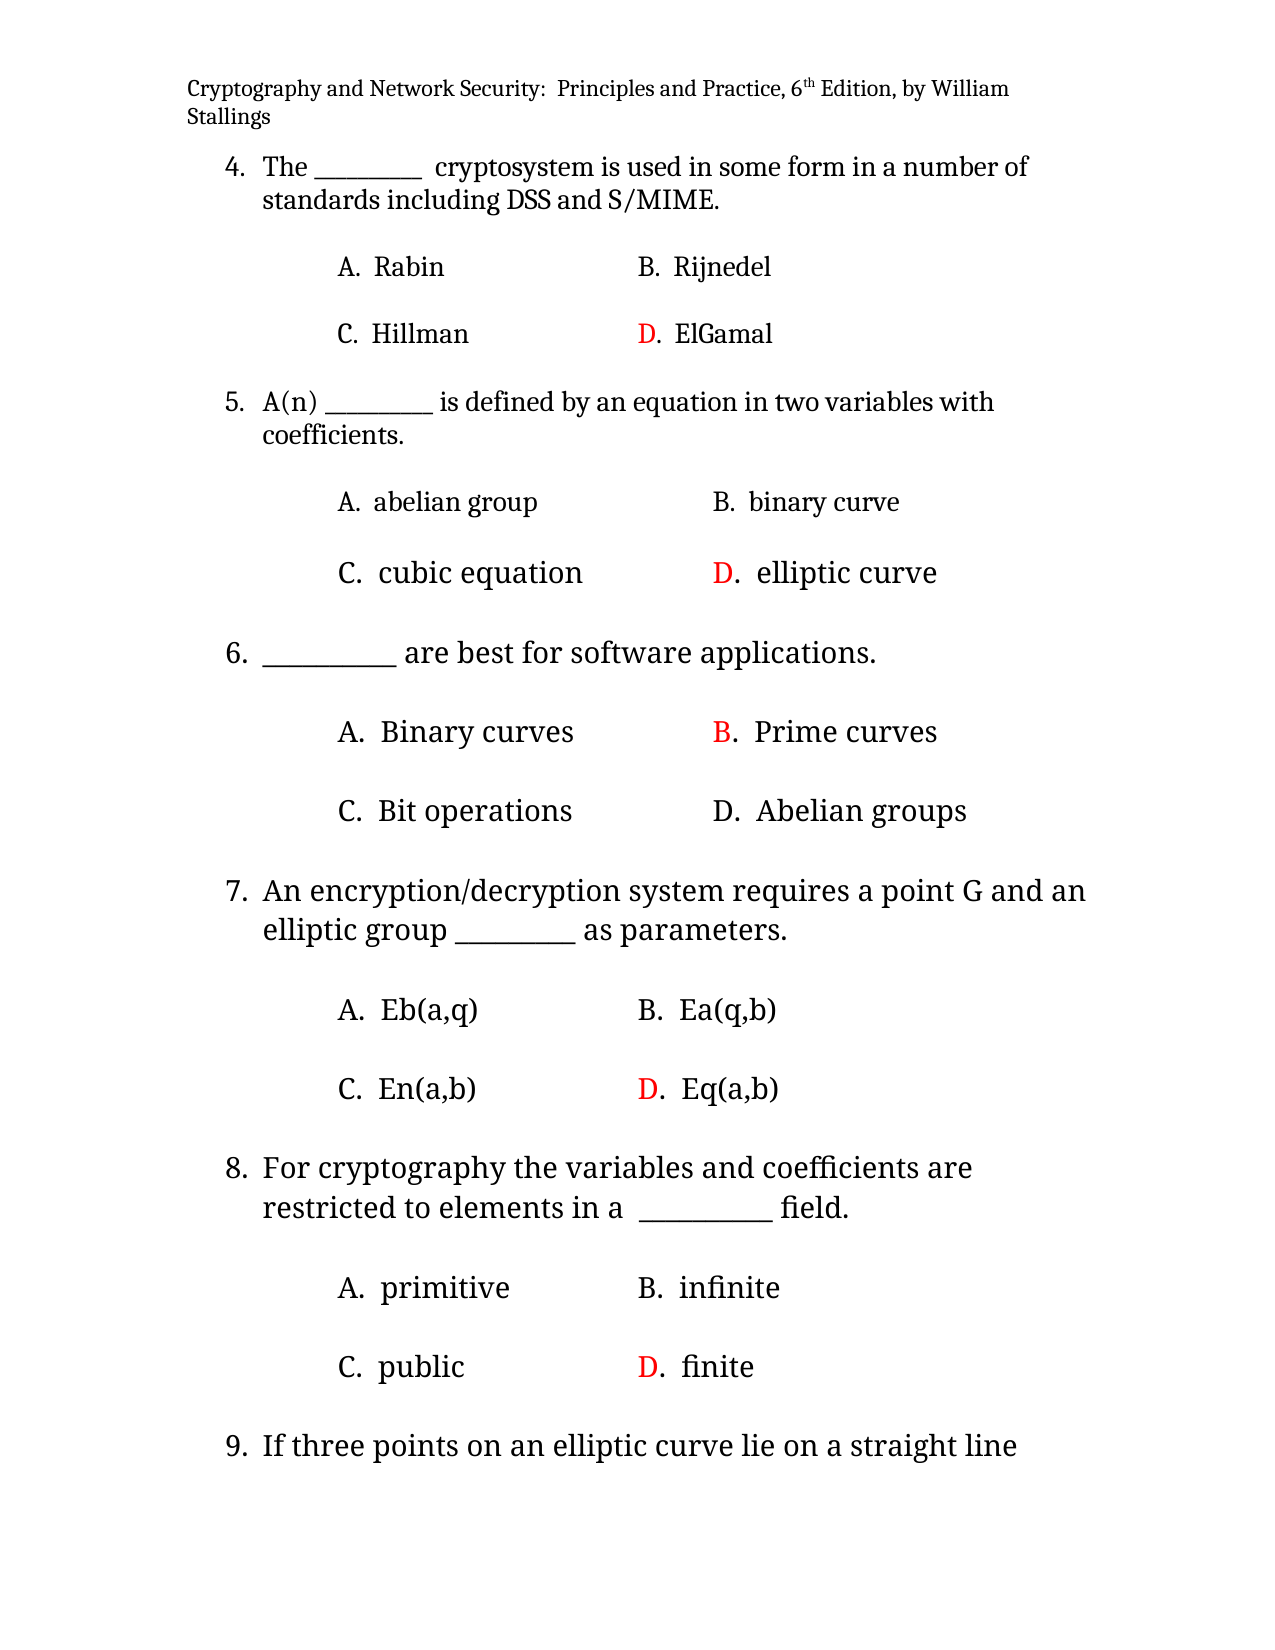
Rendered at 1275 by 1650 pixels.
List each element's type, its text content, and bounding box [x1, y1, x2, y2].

text A. primitive B. infinite [337, 1267, 1087, 1307]
text A. Binary curves B. Prime curves [337, 711, 1087, 751]
text C. Bit operations D. Abelian groups [262, 791, 1087, 830]
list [225, 1426, 1087, 1465]
list The __________ cryptosystem is used in some form in a number of standards including DSS and S/MIME. [225, 150, 1087, 217]
list An encryption/decryption system requires a point G and an elliptic group _________ as parameters. [225, 870, 1087, 949]
list For cryptography the variables and coefficients are restricted to elements in a __________ field. [225, 1148, 1087, 1227]
list __________ are best for software applications. [225, 632, 1087, 672]
list A(n) __________ is defined by an equation in two variables with coefficients. [225, 385, 1087, 452]
text C. cubic equation D. elliptic curve [262, 552, 1087, 592]
text C. En(a,b) D. Eq(a,b) [337, 1068, 1087, 1108]
text C. public D. finite [337, 1346, 1087, 1386]
text A. Eb(a,q) B. Ea(q,b) [337, 989, 1087, 1029]
text A. Rabin B. Rijnedel [337, 251, 1087, 284]
text A. abelian group B. binary curve [337, 485, 1087, 519]
text C. Hillman D. ElGamal [337, 318, 1087, 351]
